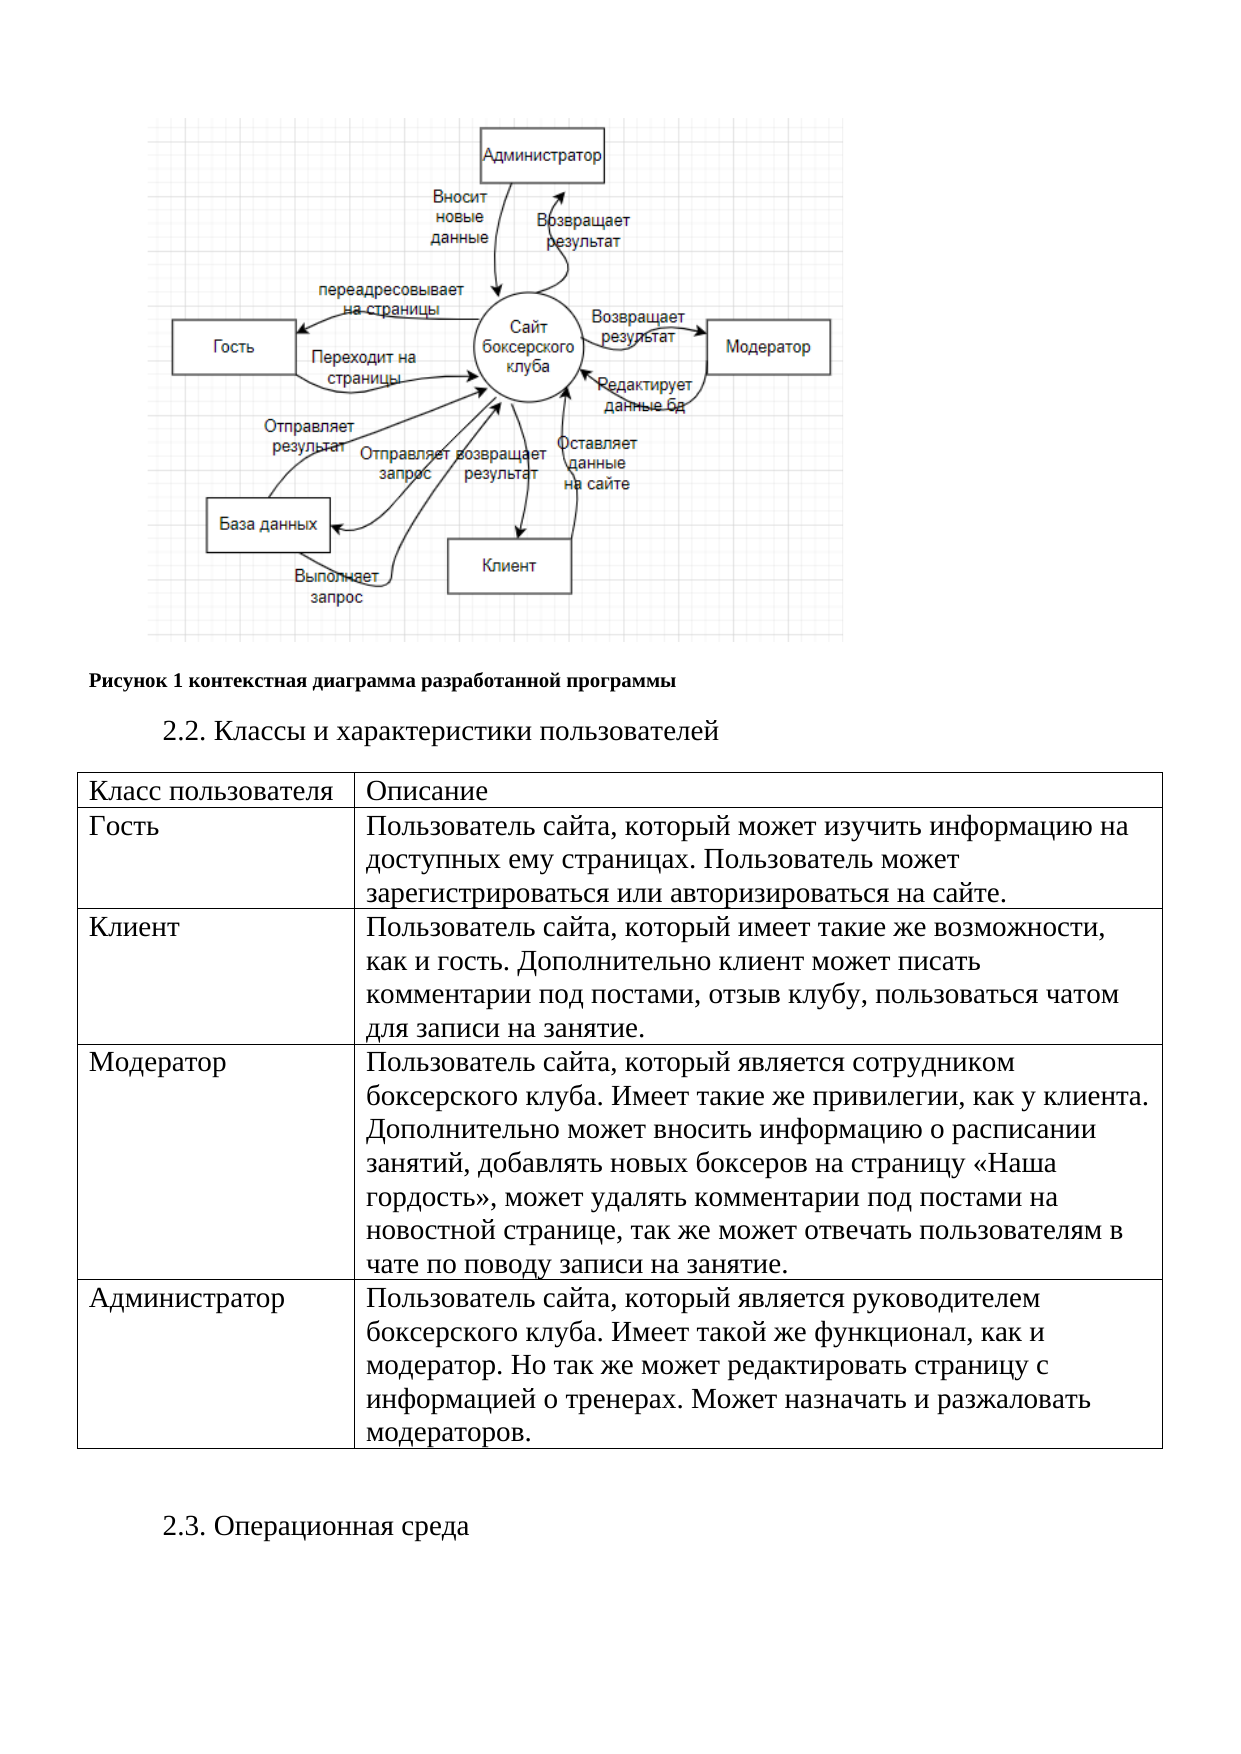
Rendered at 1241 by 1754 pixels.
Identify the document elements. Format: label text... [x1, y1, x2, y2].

text 2.3. Операционная среда [89, 1508, 1152, 1542]
table_cell Пользователь сайта, который может изучить информацию на доступных ему страницах. Пользователь может зарегистрироваться или авторизироваться на сайте. [355, 808, 1162, 908]
table_cell Администратор [78, 1280, 354, 1448]
table_header Описание [355, 773, 1162, 807]
table_cell Пользователь сайта, который является сотрудником боксерского клуба. Имеет такие же привилегии, как у клиента. Дополнительно может вносить информацию о расписании занятий, добавлять новых боксеров на страницу «Наша гордость», может удалять комментарии под постами на новостной странице, так же может отвечать пользователям в чате по поводу записи на занятие. [355, 1045, 1162, 1279]
text 2.2. Классы и характеристики пользователей [89, 713, 1152, 746]
picture [147, 118, 844, 642]
table_cell Гость [78, 808, 354, 908]
text Рисунок 1 контекстная диаграмма разработанной программы [89, 668, 1152, 692]
table_cell Модератор [78, 1045, 354, 1279]
table_cell Пользователь сайта, который является руководителем боксерского клуба. Имеет такой же функционал, как и модератор. Но так же может редактировать страницу с информацией о тренерах. Может назначать и разжаловать модераторов. [355, 1280, 1162, 1448]
table_cell Пользователь сайта, который имеет такие же возможности, как и гость. Дополнительно клиент может писать комментарии под постами, отзыв клубу, пользоваться чатом для записи на занятие. [355, 909, 1162, 1043]
table_header Класс пользователя [78, 773, 354, 807]
table_cell Клиент [78, 909, 354, 1043]
